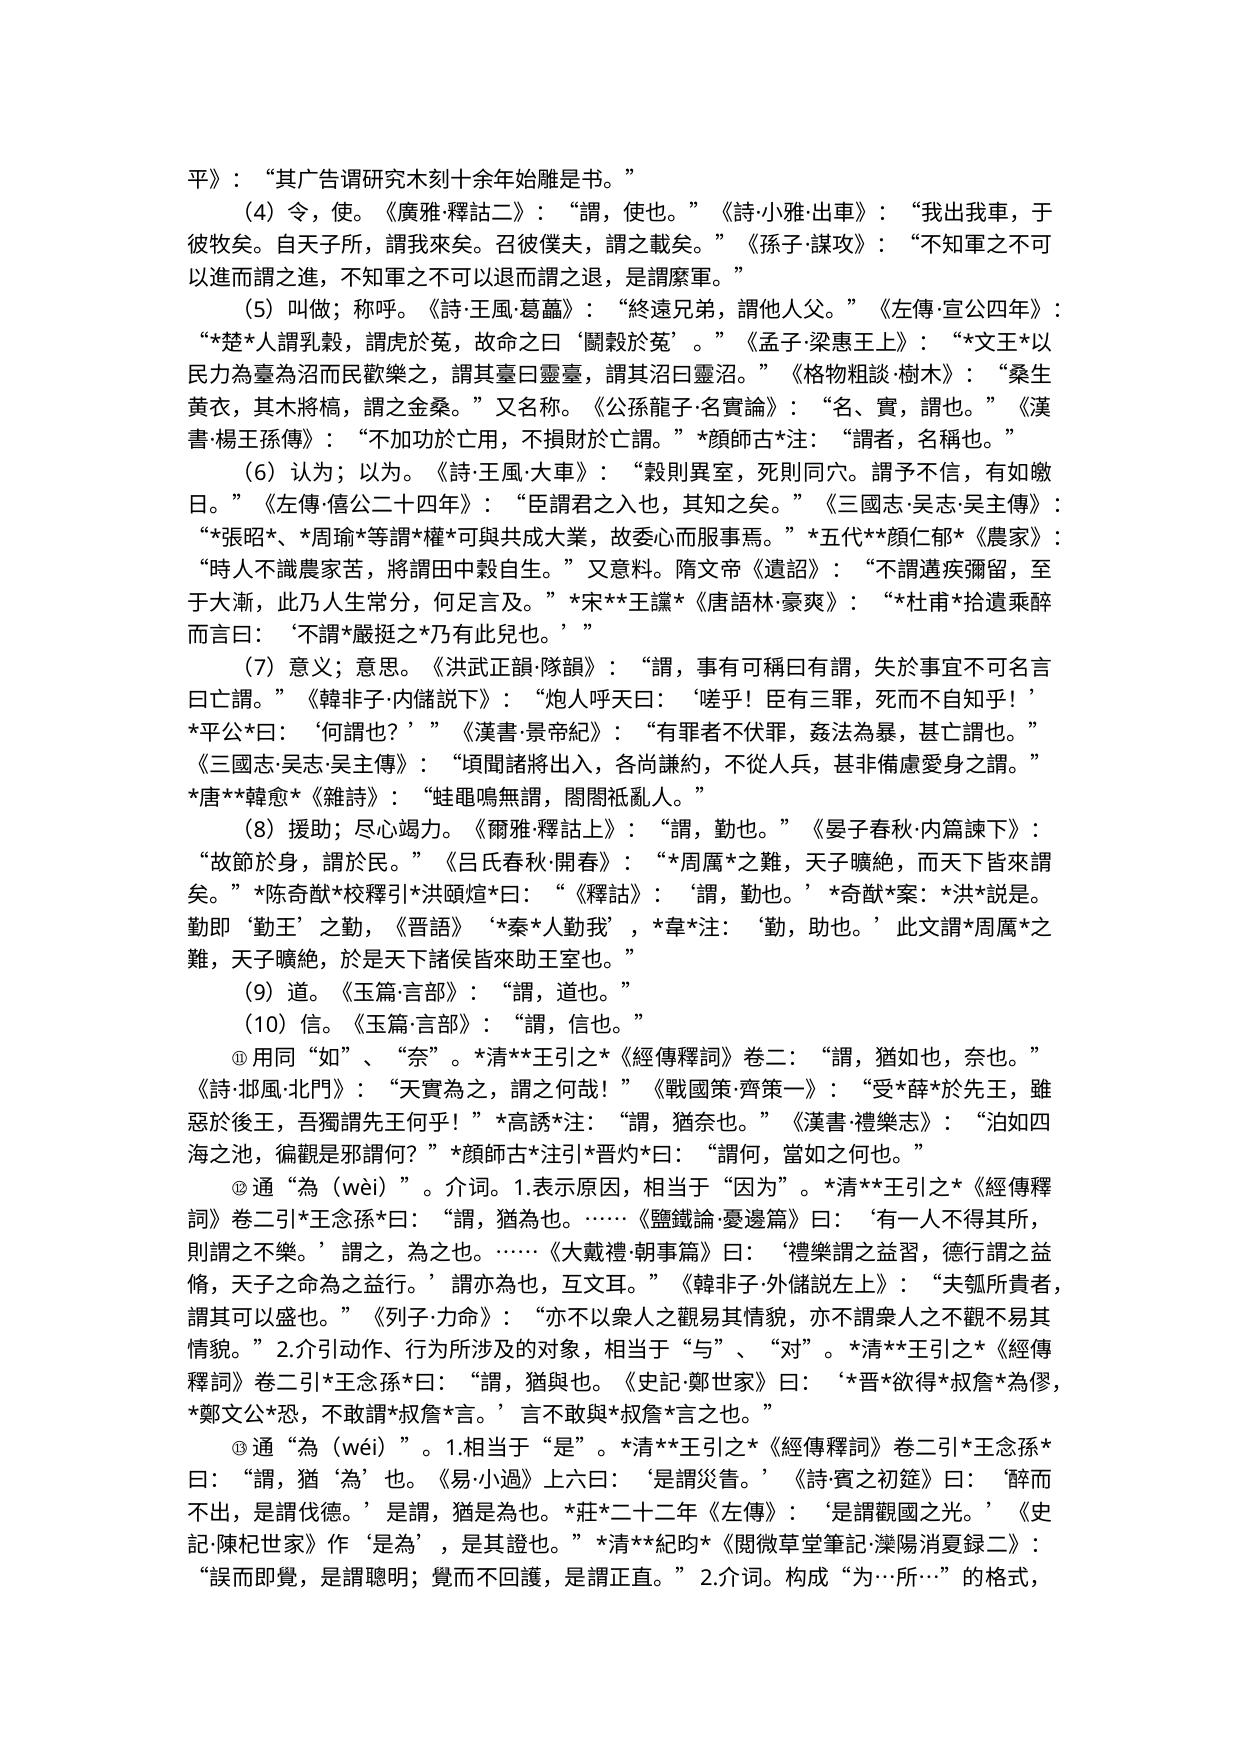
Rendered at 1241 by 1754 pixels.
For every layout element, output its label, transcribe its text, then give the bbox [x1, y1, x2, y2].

text （5）叫做；称呼。《詩·王風·葛藟》：“終遠兄弟，謂他人父。”《左傳·宣公四年》：“*楚*人謂乳穀，謂虎於菟，故命之曰‘鬭穀於菟’。”《孟子·梁惠王上》：“*文王*以民力為臺為沼而民歡樂之，謂其臺曰靈臺，謂其沼曰靈沼。”《格物粗談·樹木》：“桑生黄衣，其木將槁，謂之金桑。”又名称。《公孫龍子·名實論》：“名、實，謂也。”《漢書·楊王孫傳》：“不加功於亡用，不損財於亡謂。”*顔師古*注：“謂者，名稱也。” [187, 292, 1053, 454]
text （4）令，使。《廣雅·釋詁二》：“謂，使也。”《詩·小雅·出車》：“我出我車，于彼牧矣。自天子所，謂我來矣。召彼僕夫，謂之載矣。”《孫子·謀攻》：“不知軍之不可以進而謂之進，不知軍之不可以退而謂之退，是謂縻軍。” [187, 194, 1053, 292]
text （10）信。《玉篇·言部》：“謂，信也。” [187, 1007, 1053, 1039]
text （8）援助；尽心竭力。《爾雅·釋詁上》：“謂，勤也。”《晏子春秋·内篇諫下》：“故節於身，謂於民。”《吕氏春秋·開春》：“*周厲*之難，天子曠絶，而天下皆來謂矣。”*陈奇猷*校釋引*洪頤煊*曰：“《釋詁》：‘謂，勤也。’*奇猷*案：*洪*説是。勤即‘勤王’之勤，《晋語》‘*秦*人勤我’，*韋*注：‘勤，助也。’此文謂*周厲*之難，天子曠絶，於是天下諸侯皆來助王室也。” [187, 812, 1053, 974]
text （9）道。《玉篇·言部》：“謂，道也。” [187, 974, 1053, 1007]
text （7）意义；意思。《洪武正韻·隊韻》：“謂，事有可稱曰有謂，失於事宜不可名言曰亡謂。”《韓非子·内儲説下》：“炮人呼天曰：‘嗟乎！臣有三罪，死而不自知乎！’*平公*曰：‘何謂也？’”《漢書·景帝紀》：“有罪者不伏罪，姦法為暴，甚亡謂也。”《三國志·吴志·吴主傳》：“頃聞諸將出入，各尚謙約，不從人兵，甚非備慮愛身之謂。”*唐**韓愈*《雜詩》：“蛙黽鳴無謂，閤閤祗亂人。” [187, 649, 1053, 812]
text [187, 162, 1053, 194]
text ⑪用同“如”、“奈”。*清**王引之*《經傳釋詞》卷二：“謂，猶如也，奈也。”《詩·邶風·北門》：“天實為之，謂之何哉！”《戰國策·齊策一》：“受*薛*於先王，雖惡於後王，吾獨謂先王何乎！”*高誘*注：“謂，猶奈也。”《漢書·禮樂志》：“泊如四海之池，徧觀是邪謂何？”*顔師古*注引*晋灼*曰：“謂何，當如之何也。” [187, 1039, 1053, 1169]
text （6）认为；以为。《詩·王風·大車》：“穀則異室，死則同穴。謂予不信，有如皦日。”《左傳·僖公二十四年》：“臣謂君之入也，其知之矣。”《三國志·吴志·吴主傳》：“*張昭*、*周瑜*等謂*權*可與共成大業，故委心而服事焉。”*五代**顔仁郁*《農家》：“時人不識農家苦，將謂田中穀自生。”又意料。隋文帝《遺詔》：“不謂遘疾彌留，至于大漸，此乃人生常分，何足言及。”*宋**王讜*《唐語林·豪爽》：“*杜甫*拾遺乘醉而言曰：‘不謂*嚴挺之*乃有此兒也。’” [187, 454, 1053, 649]
text ⑫通“為（wèi）”。介词。1.表示原因，相当于“因为”。*清**王引之*《經傳釋詞》卷二引*王念孫*曰：“謂，猶為也。……《鹽鐵論·憂邊篇》曰：‘有一人不得其所，則謂之不樂。’謂之，為之也。……《大戴禮·朝事篇》曰：‘禮樂謂之益習，德行謂之益脩，天子之命為之益行。’謂亦為也，互文耳。”《韓非子·外儲説左上》：“夫瓠所貴者，謂其可以盛也。”《列子·力命》：“亦不以衆人之觀易其情貌，亦不謂衆人之不觀不易其情貌。”2.介引动作、行为所涉及的对象，相当于“与”、“对”。*清**王引之*《經傳釋詞》卷二引*王念孫*曰：“謂，猶與也。《史記·鄭世家》曰：‘*晋*欲得*叔詹*為僇，*鄭文公*恐，不敢謂*叔詹*言。’言不敢與*叔詹*言之也。” [187, 1169, 1053, 1429]
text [187, 1429, 1053, 1592]
